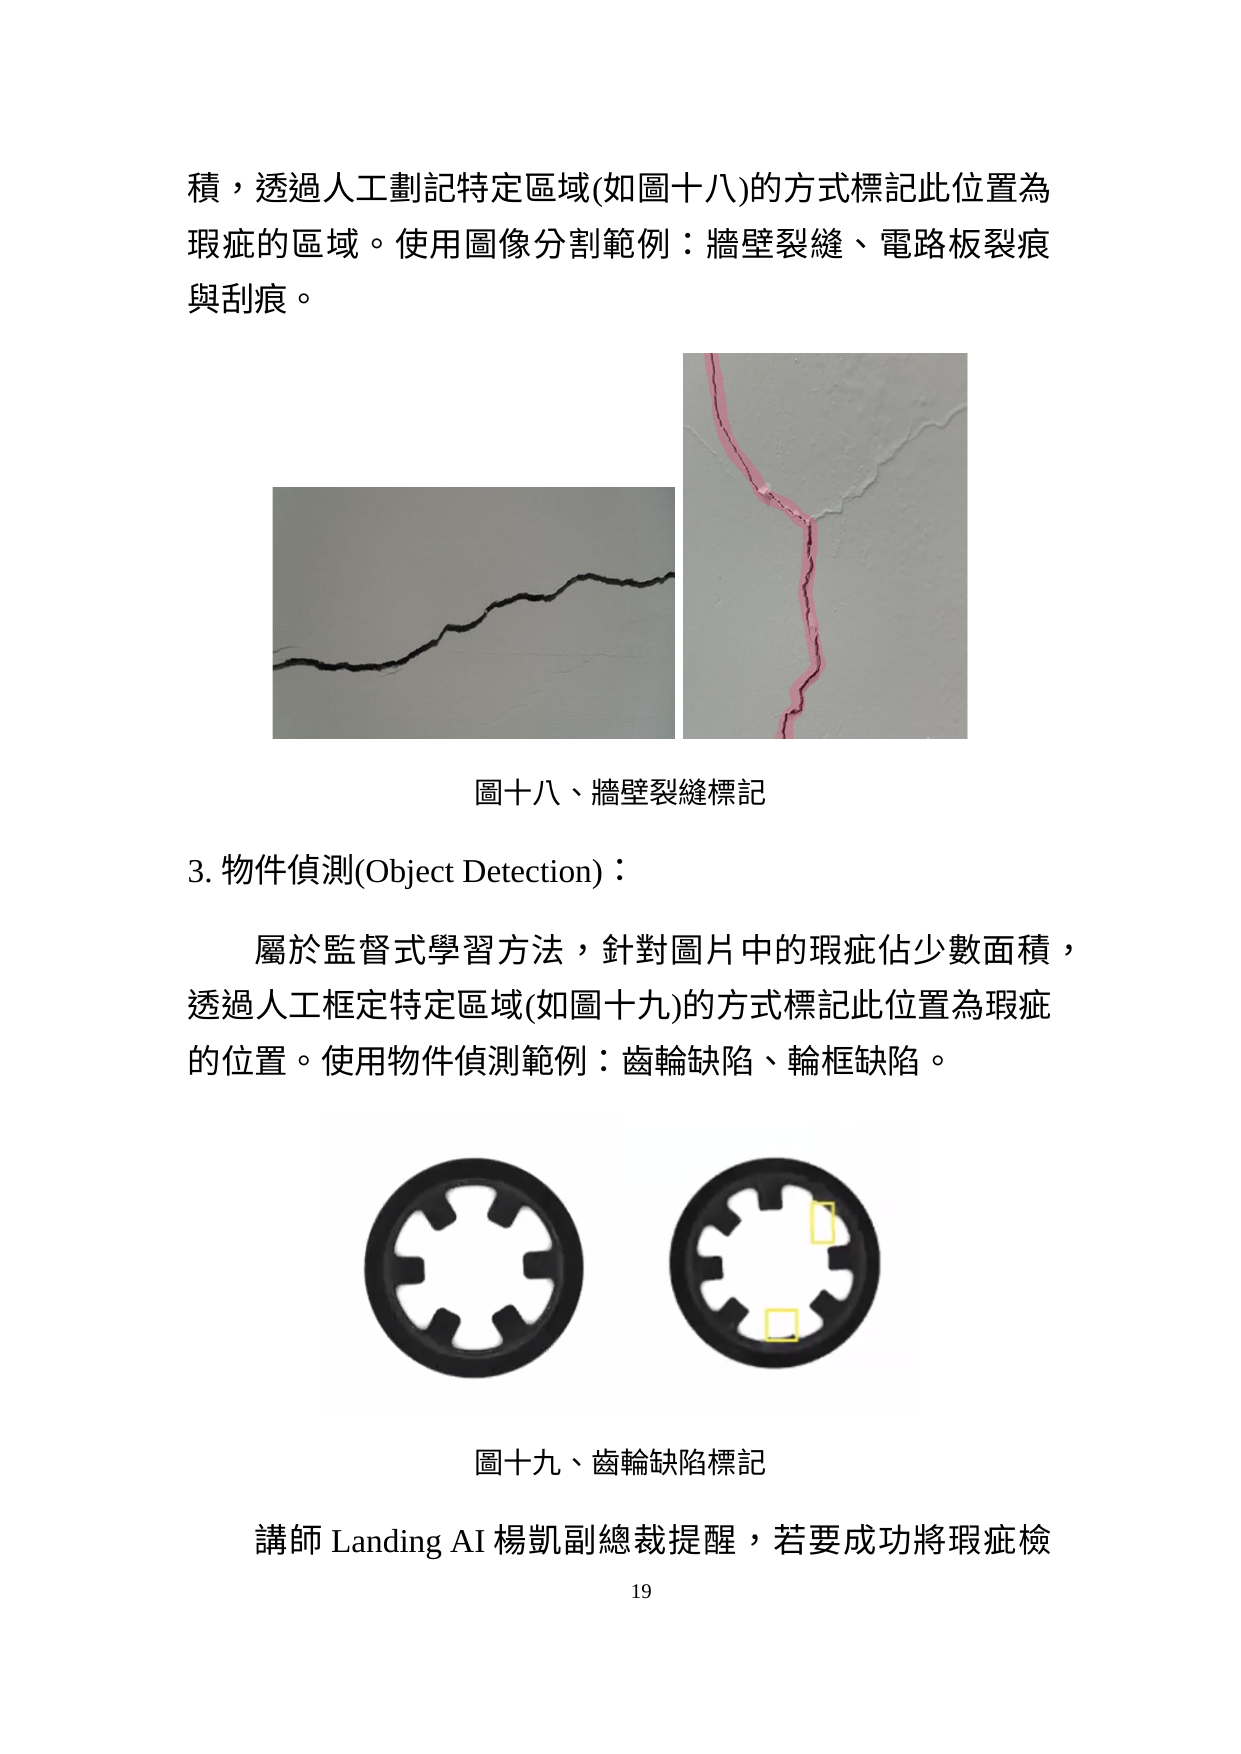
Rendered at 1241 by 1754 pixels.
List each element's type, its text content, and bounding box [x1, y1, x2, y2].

text 圖十九、齒輪缺陷標記 [187, 1440, 1053, 1482]
text 屬於監督式學習方法，針對圖片中的瑕疵佔少數面積，透過人工框定特定區域(如圖十九)的方式標記此位置為瑕疵的位置。使用物件偵測範例：齒輪缺陷、輪框缺陷。 [187, 924, 1053, 1083]
picture [272, 487, 675, 739]
picture [319, 1115, 922, 1410]
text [187, 1514, 1053, 1562]
text 3. 物件偵測(Object Detection)： [187, 843, 1053, 892]
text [187, 162, 1053, 321]
picture [683, 353, 968, 739]
text 圖十八、牆壁裂縫標記 [187, 770, 1053, 812]
